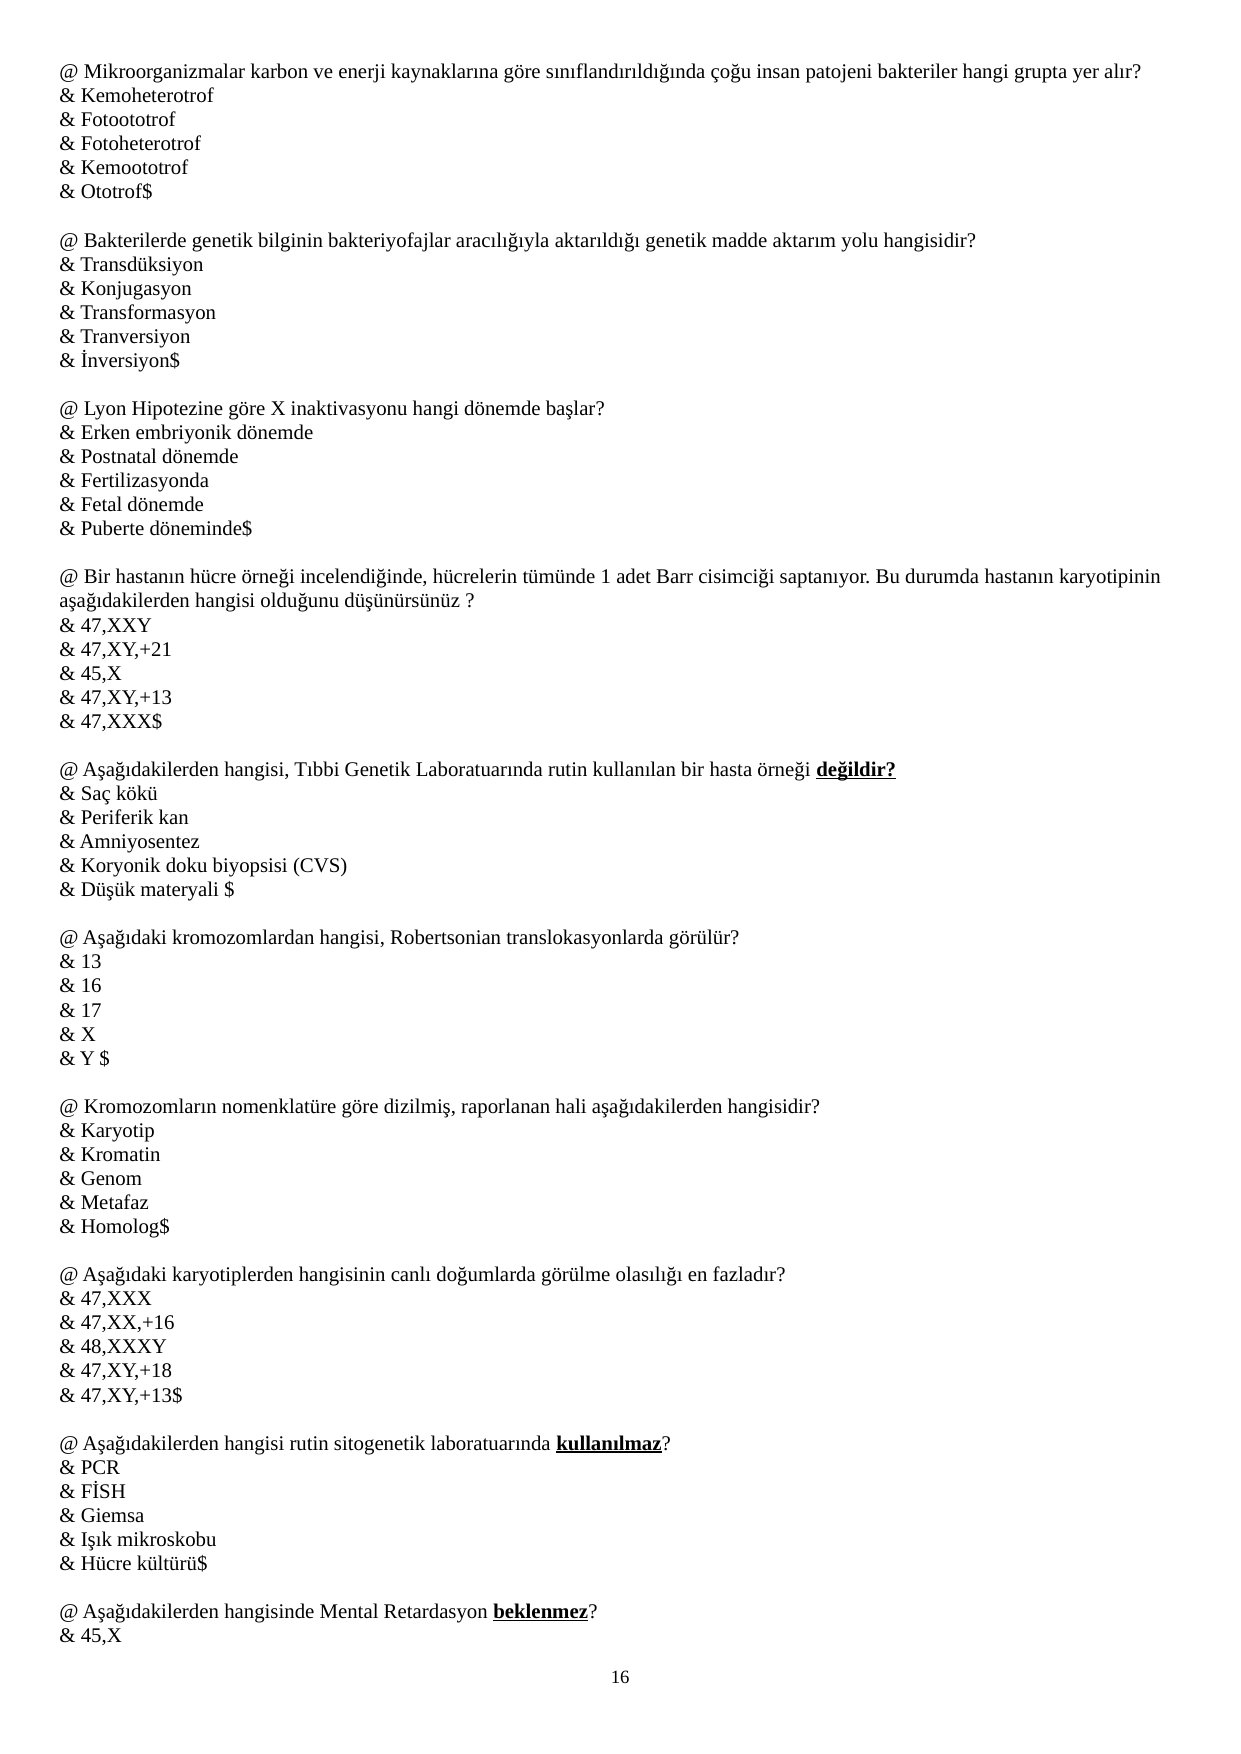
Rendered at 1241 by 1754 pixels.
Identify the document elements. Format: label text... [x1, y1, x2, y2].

text & 47,XXY [59, 612, 1181, 637]
text & 47,XY,+13 [59, 685, 1181, 709]
text @ Aşağıdaki karyotiplerden hangisinin canlı doğumlarda görülme olasılığı en fazladır? [59, 1262, 1181, 1286]
text @ Aşağıdaki kromozomlardan hangisi, Robertsonian translokasyonlarda görülür? [59, 925, 1181, 949]
text @ Lyon Hipotezine göre X inaktivasyonu hangi dönemde başlar? [59, 396, 1181, 420]
text @ Bakterilerde genetik bilginin bakteriyofajlar aracılığıyla aktarıldığı genetik madde aktarım yolu hangisidir? [59, 227, 1181, 252]
text & 47,XXX [59, 1286, 1181, 1310]
text & Konjugasyon [59, 276, 1181, 300]
text & Kromatin [59, 1142, 1181, 1166]
text & İnversiyon$ [59, 348, 1181, 372]
text & Giemsa [59, 1503, 1181, 1527]
text & Kemoheterotrof [59, 83, 1181, 107]
text & PCR [59, 1455, 1181, 1479]
text & Fetal dönemde [59, 492, 1181, 516]
text @ Aşağıdakilerden hangisi, Tıbbi Genetik Laboratuarında rutin kullanılan bir hasta örneği değildir? [59, 757, 1181, 781]
text & Kemoototrof [59, 155, 1181, 179]
text & Ototrof$ [59, 179, 1181, 203]
text & Işık mikroskobu [59, 1527, 1181, 1551]
text & 47,XX,+16 [59, 1310, 1181, 1334]
text & Amniyosentez [59, 829, 1181, 853]
text & Periferik kan [59, 805, 1181, 829]
text @ Aşağıdakilerden hangisinde Mental Retardasyon beklenmez? [59, 1599, 1181, 1623]
text & Fotoheterotrof [59, 131, 1181, 155]
text & Homolog$ [59, 1214, 1181, 1238]
text & 48,XXXY [59, 1334, 1181, 1358]
text & 16 [59, 973, 1181, 997]
text & Transdüksiyon [59, 252, 1181, 276]
text & Y $ [59, 1046, 1181, 1070]
text & Düşük materyali $ [59, 877, 1181, 901]
text & 13 [59, 949, 1181, 973]
text & 47,XY,+18 [59, 1358, 1181, 1382]
text & FİSH [59, 1479, 1181, 1503]
text & Fertilizasyonda [59, 468, 1181, 492]
text @ Bir hastanın hücre örneği incelendiğinde, hücrelerin tümünde 1 adet Barr cisimciği saptanıyor. Bu durumda hastanın karyotipinin aşağıdakilerden hangisi olduğunu düşünürsünüz ? [59, 564, 1181, 612]
text & Transformasyon [59, 300, 1181, 324]
text @ Kromozomların nomenklatüre göre dizilmiş, raporlanan hali aşağıdakilerden hangisidir? [59, 1094, 1181, 1118]
text @ Aşağıdakilerden hangisi rutin sitogenetik laboratuarında kullanılmaz? [59, 1431, 1181, 1455]
text & Fotoototrof [59, 107, 1181, 131]
text & Koryonik doku biyopsisi (CVS) [59, 853, 1181, 877]
text & Hücre kültürü$ [59, 1551, 1181, 1575]
text & Karyotip [59, 1118, 1181, 1142]
text & 47,XXX$ [59, 709, 1181, 733]
text & 47,XY,+13$ [59, 1382, 1181, 1407]
text & X [59, 1022, 1181, 1046]
text & Erken embriyonik dönemde [59, 420, 1181, 444]
text & Postnatal dönemde [59, 444, 1181, 468]
text & 17 [59, 997, 1181, 1022]
text & Puberte döneminde$ [59, 516, 1181, 540]
text & Metafaz [59, 1190, 1181, 1214]
text & 45,X [59, 1623, 1181, 1647]
text & 47,XY,+21 [59, 637, 1181, 661]
text & Genom [59, 1166, 1181, 1190]
text & Tranversiyon [59, 324, 1181, 348]
text & Saç kökü [59, 781, 1181, 805]
text @ Mikroorganizmalar karbon ve enerji kaynaklarına göre sınıflandırıldığında çoğu insan patojeni bakteriler hangi grupta yer alır? [59, 59, 1181, 83]
text & 45,X [59, 661, 1181, 685]
